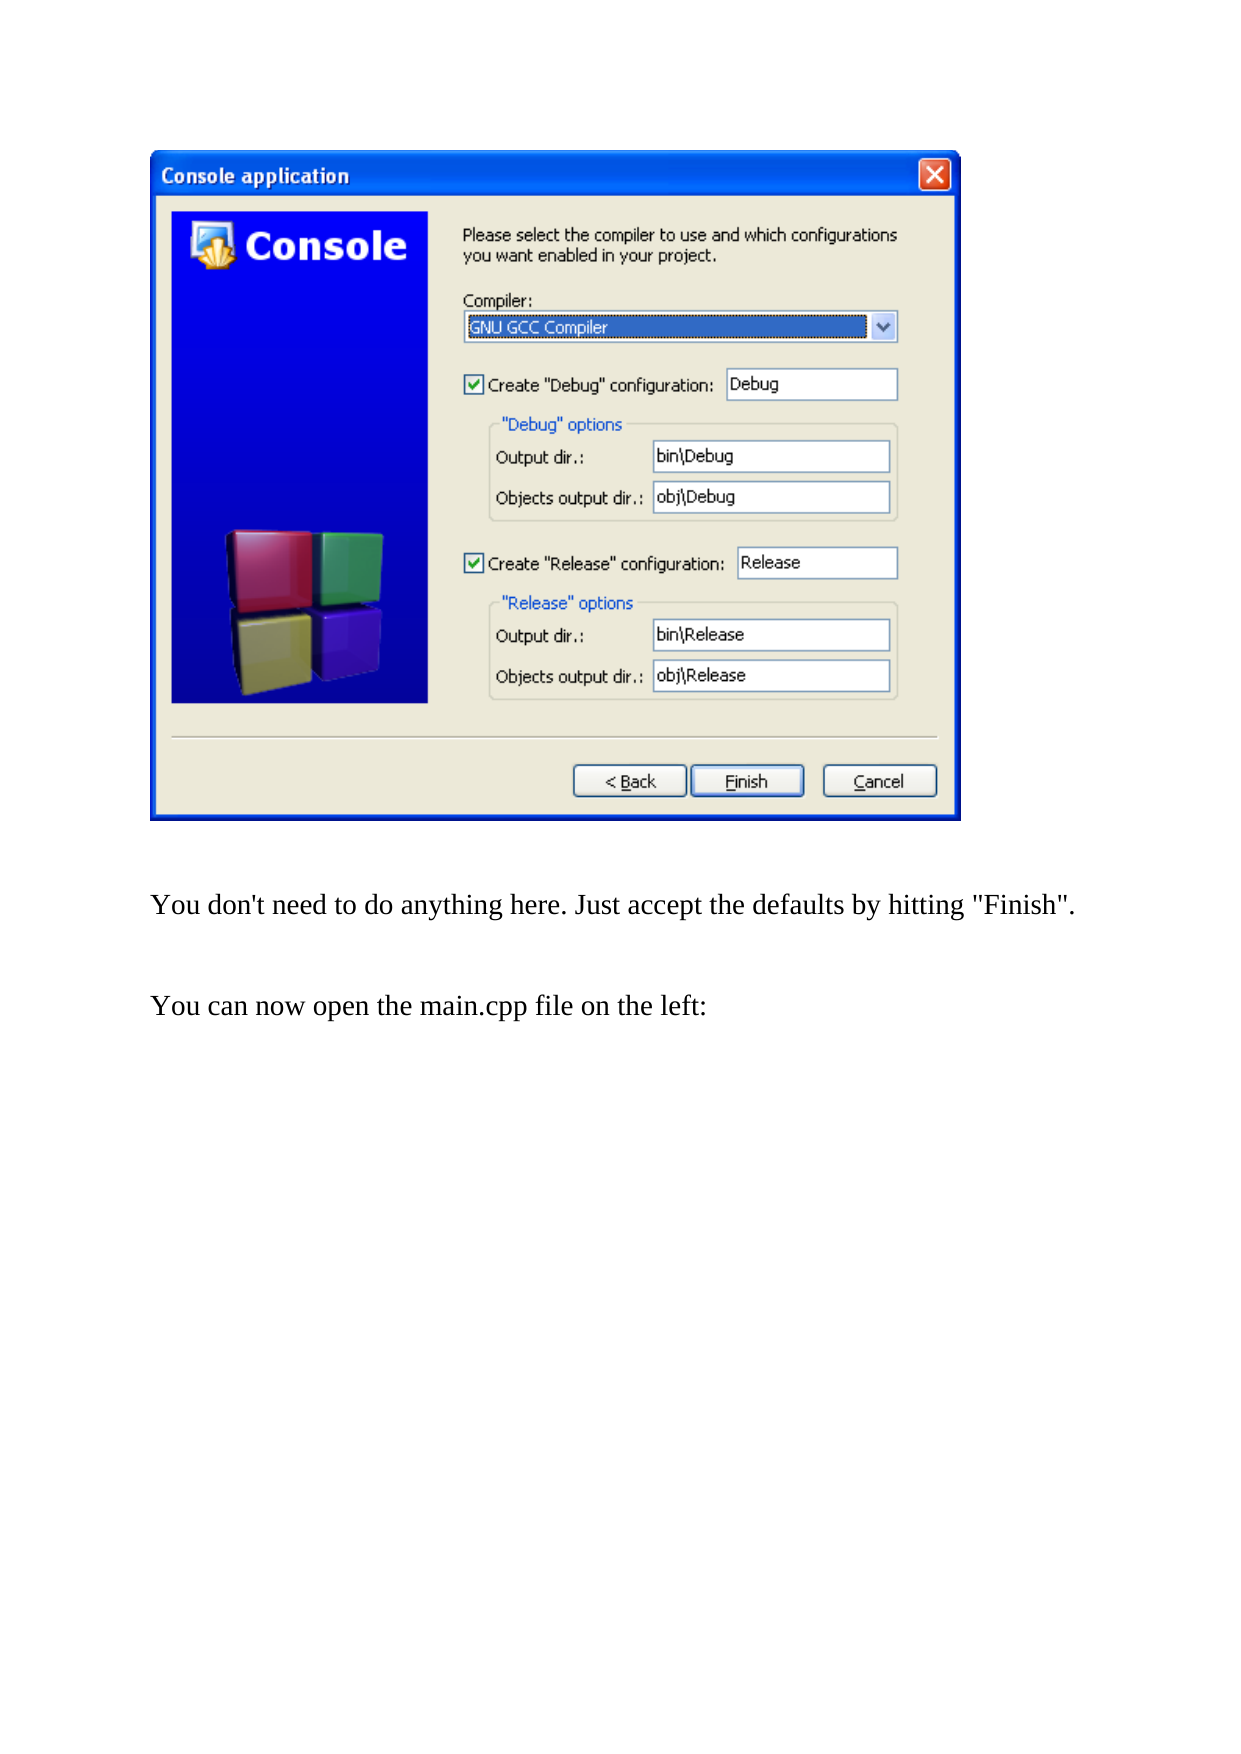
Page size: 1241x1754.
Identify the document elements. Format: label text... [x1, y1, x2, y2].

picture [150, 150, 961, 821]
